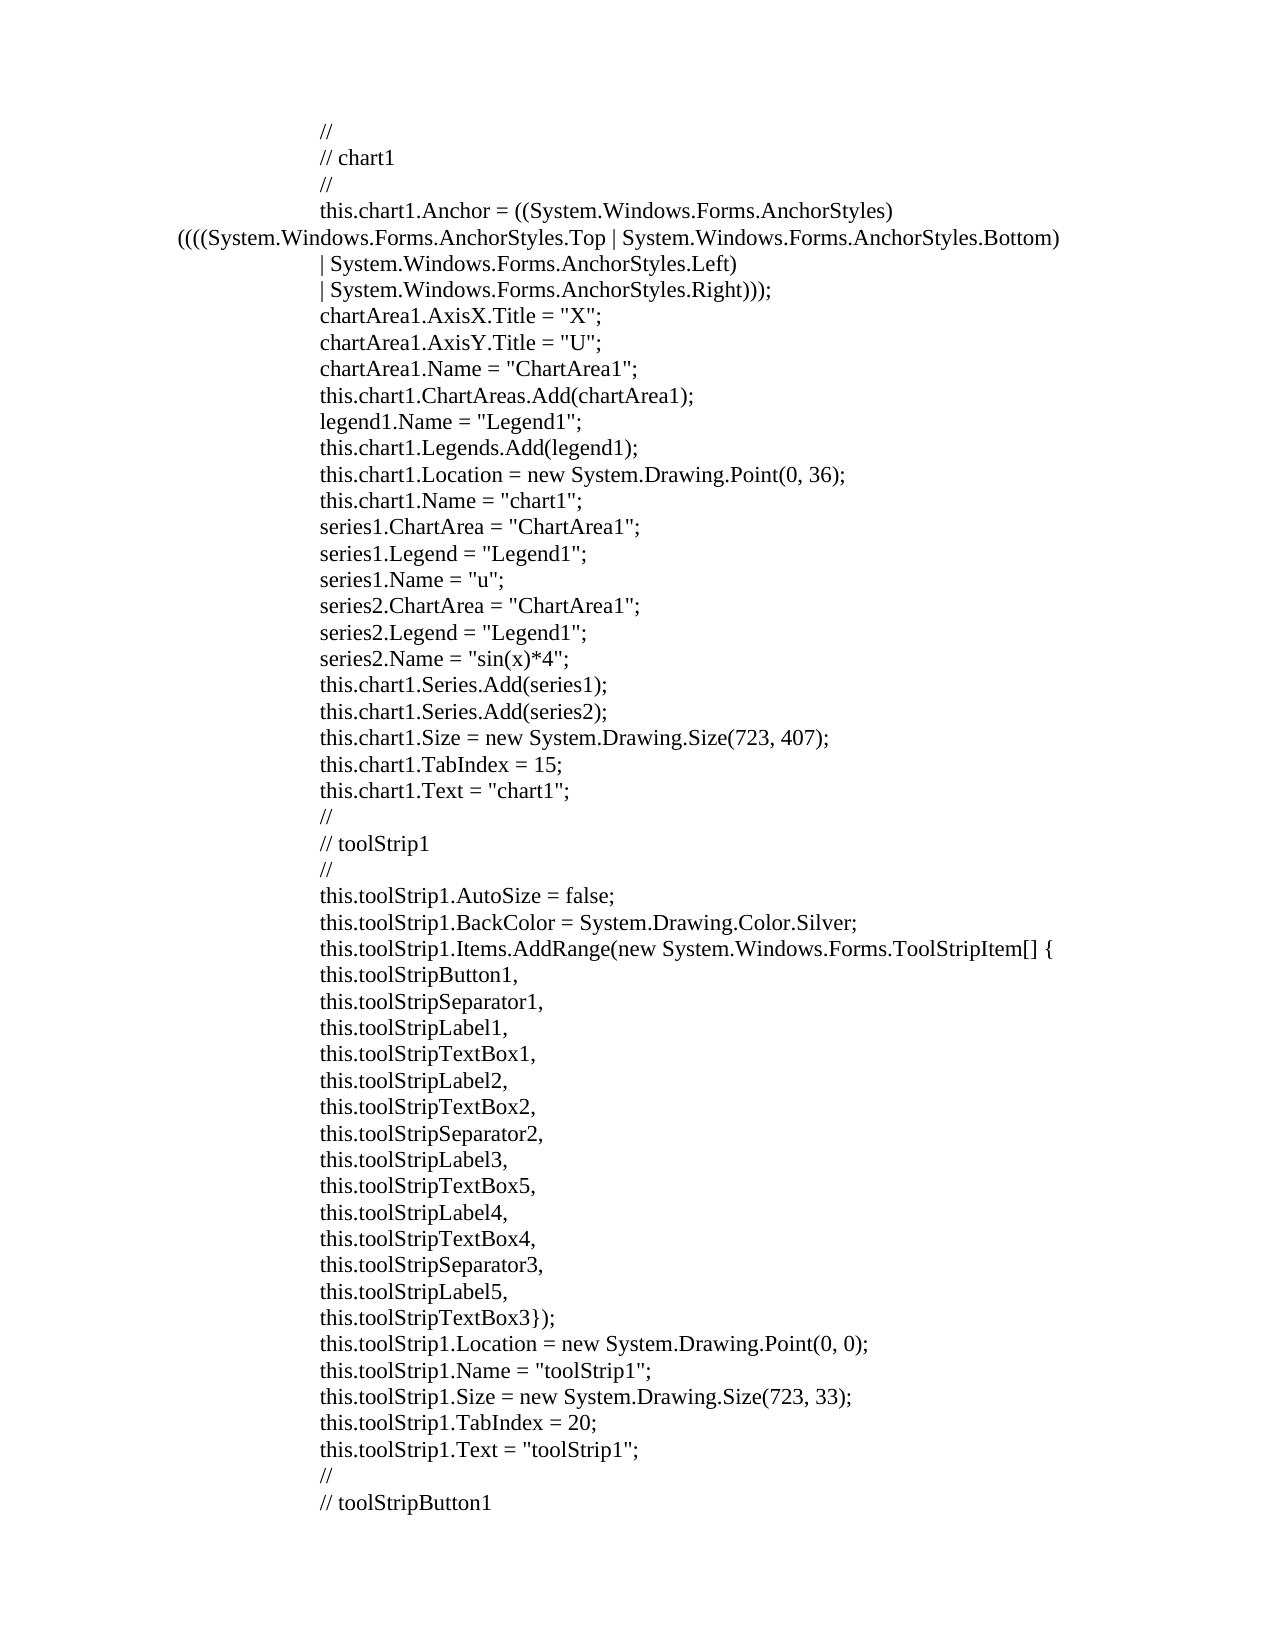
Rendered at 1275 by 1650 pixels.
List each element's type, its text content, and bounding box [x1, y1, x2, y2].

text this.chart1.Legends.Add(legend1); [177, 434, 1186, 461]
text this.toolStripLabel1, [177, 1014, 1186, 1041]
text // [177, 171, 1186, 197]
text this.toolStripTextBox1, [177, 1041, 1186, 1067]
text // chart1 [177, 144, 1186, 171]
text this.toolStripTextBox4, [177, 1225, 1186, 1251]
text this.chart1.Series.Add(series1); [177, 672, 1186, 698]
text this.toolStrip1.Size = new System.Drawing.Size(723, 33); [177, 1383, 1186, 1409]
text this.toolStripSeparator1, [177, 988, 1186, 1014]
text this.chart1.Text = "chart1"; [177, 777, 1186, 803]
text // [177, 1462, 1186, 1488]
text series2.Legend = "Legend1"; [177, 619, 1186, 645]
text // [177, 856, 1186, 882]
text this.toolStripLabel5, [177, 1278, 1186, 1304]
text this.chart1.Series.Add(series2); [177, 698, 1186, 724]
text // [177, 803, 1186, 830]
text series2.Name = "sin(x)*4"; [177, 645, 1186, 672]
text series2.ChartArea = "ChartArea1"; [177, 592, 1186, 619]
text legend1.Name = "Legend1"; [177, 408, 1186, 434]
text this.toolStripTextBox2, [177, 1093, 1186, 1119]
text | System.Windows.Forms.AnchorStyles.Left) [177, 250, 1186, 276]
text series1.Name = "u"; [177, 566, 1186, 592]
text this.chart1.Size = new System.Drawing.Size(723, 407); [177, 724, 1186, 751]
text this.toolStripLabel4, [177, 1199, 1186, 1225]
text this.toolStrip1.Text = "toolStrip1"; [177, 1436, 1186, 1462]
text this.toolStripTextBox5, [177, 1172, 1186, 1199]
text chartArea1.Name = "ChartArea1"; [177, 355, 1186, 382]
text this.toolStripTextBox3}); [177, 1304, 1186, 1330]
text this.toolStripLabel3, [177, 1146, 1186, 1172]
text this.chart1.TabIndex = 15; [177, 751, 1186, 777]
text this.toolStripSeparator2, [177, 1119, 1186, 1146]
text // toolStrip1 [177, 830, 1186, 856]
text this.chart1.Location = new System.Drawing.Point(0, 36); [177, 461, 1186, 487]
text this.toolStrip1.BackColor = System.Drawing.Color.Silver; [177, 909, 1186, 935]
text this.toolStrip1.AutoSize = false; [177, 882, 1186, 909]
text this.chart1.ChartAreas.Add(chartArea1); [177, 382, 1186, 408]
text // toolStripButton1 [177, 1488, 1186, 1515]
text this.toolStripSeparator3, [177, 1251, 1186, 1278]
text chartArea1.AxisY.Title = "U"; [177, 329, 1186, 355]
text this.toolStripButton1, [177, 961, 1186, 988]
text series1.ChartArea = "ChartArea1"; [177, 513, 1186, 540]
text // [177, 118, 1186, 144]
text chartArea1.AxisX.Title = "X"; [177, 303, 1186, 329]
text this.toolStrip1.Location = new System.Drawing.Point(0, 0); [177, 1330, 1186, 1357]
text this.toolStrip1.Items.AddRange(new System.Windows.Forms.ToolStripItem[] { [177, 935, 1186, 961]
text this.chart1.Anchor = ((System.Windows.Forms.AnchorStyles)((((System.Windows.Forms.AnchorStyles.Top | System.Windows.Forms.AnchorStyles.Bottom) [177, 197, 1186, 250]
text this.toolStrip1.TabIndex = 20; [177, 1409, 1186, 1436]
text series1.Legend = "Legend1"; [177, 540, 1186, 566]
text this.chart1.Name = "chart1"; [177, 487, 1186, 513]
text this.toolStrip1.Name = "toolStrip1"; [177, 1357, 1186, 1383]
text | System.Windows.Forms.AnchorStyles.Right))); [177, 276, 1186, 303]
text this.toolStripLabel2, [177, 1067, 1186, 1093]
